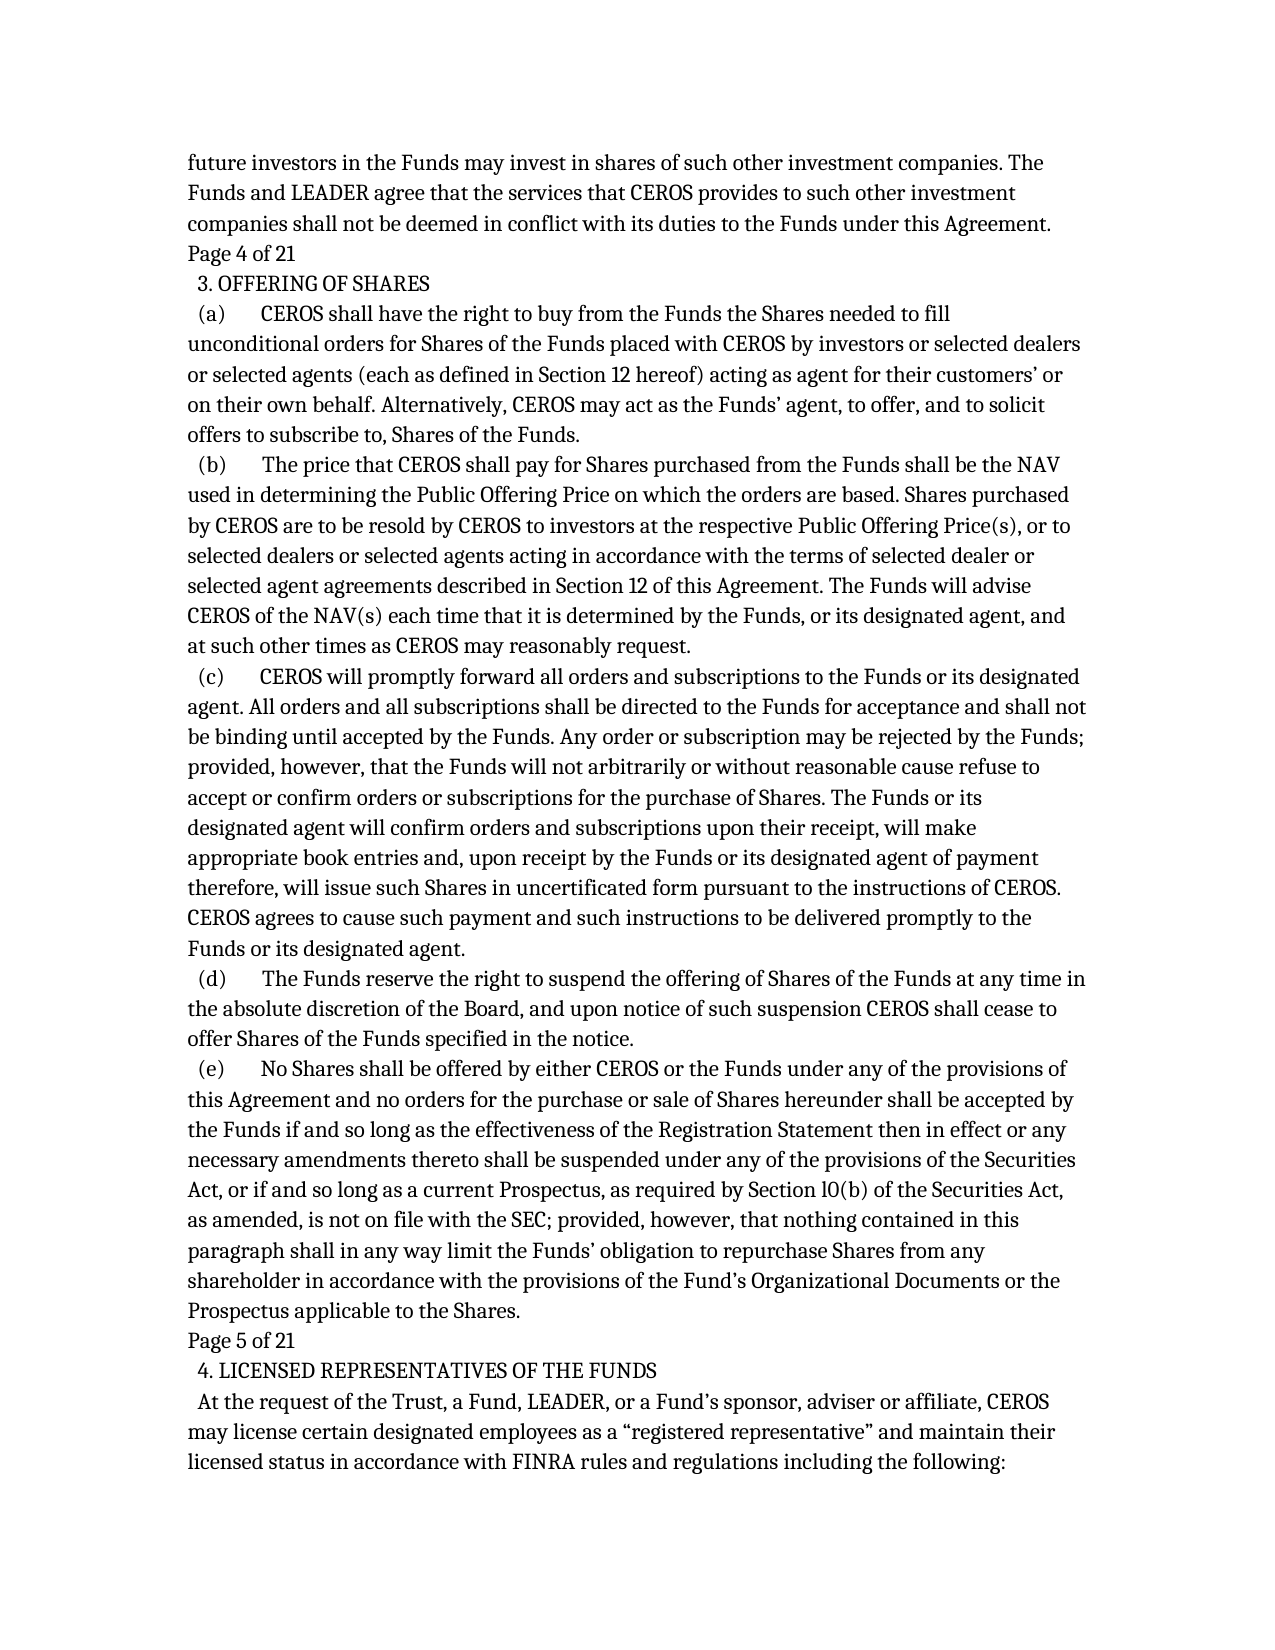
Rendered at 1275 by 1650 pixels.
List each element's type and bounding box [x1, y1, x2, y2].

text [187, 150, 1087, 1475]
